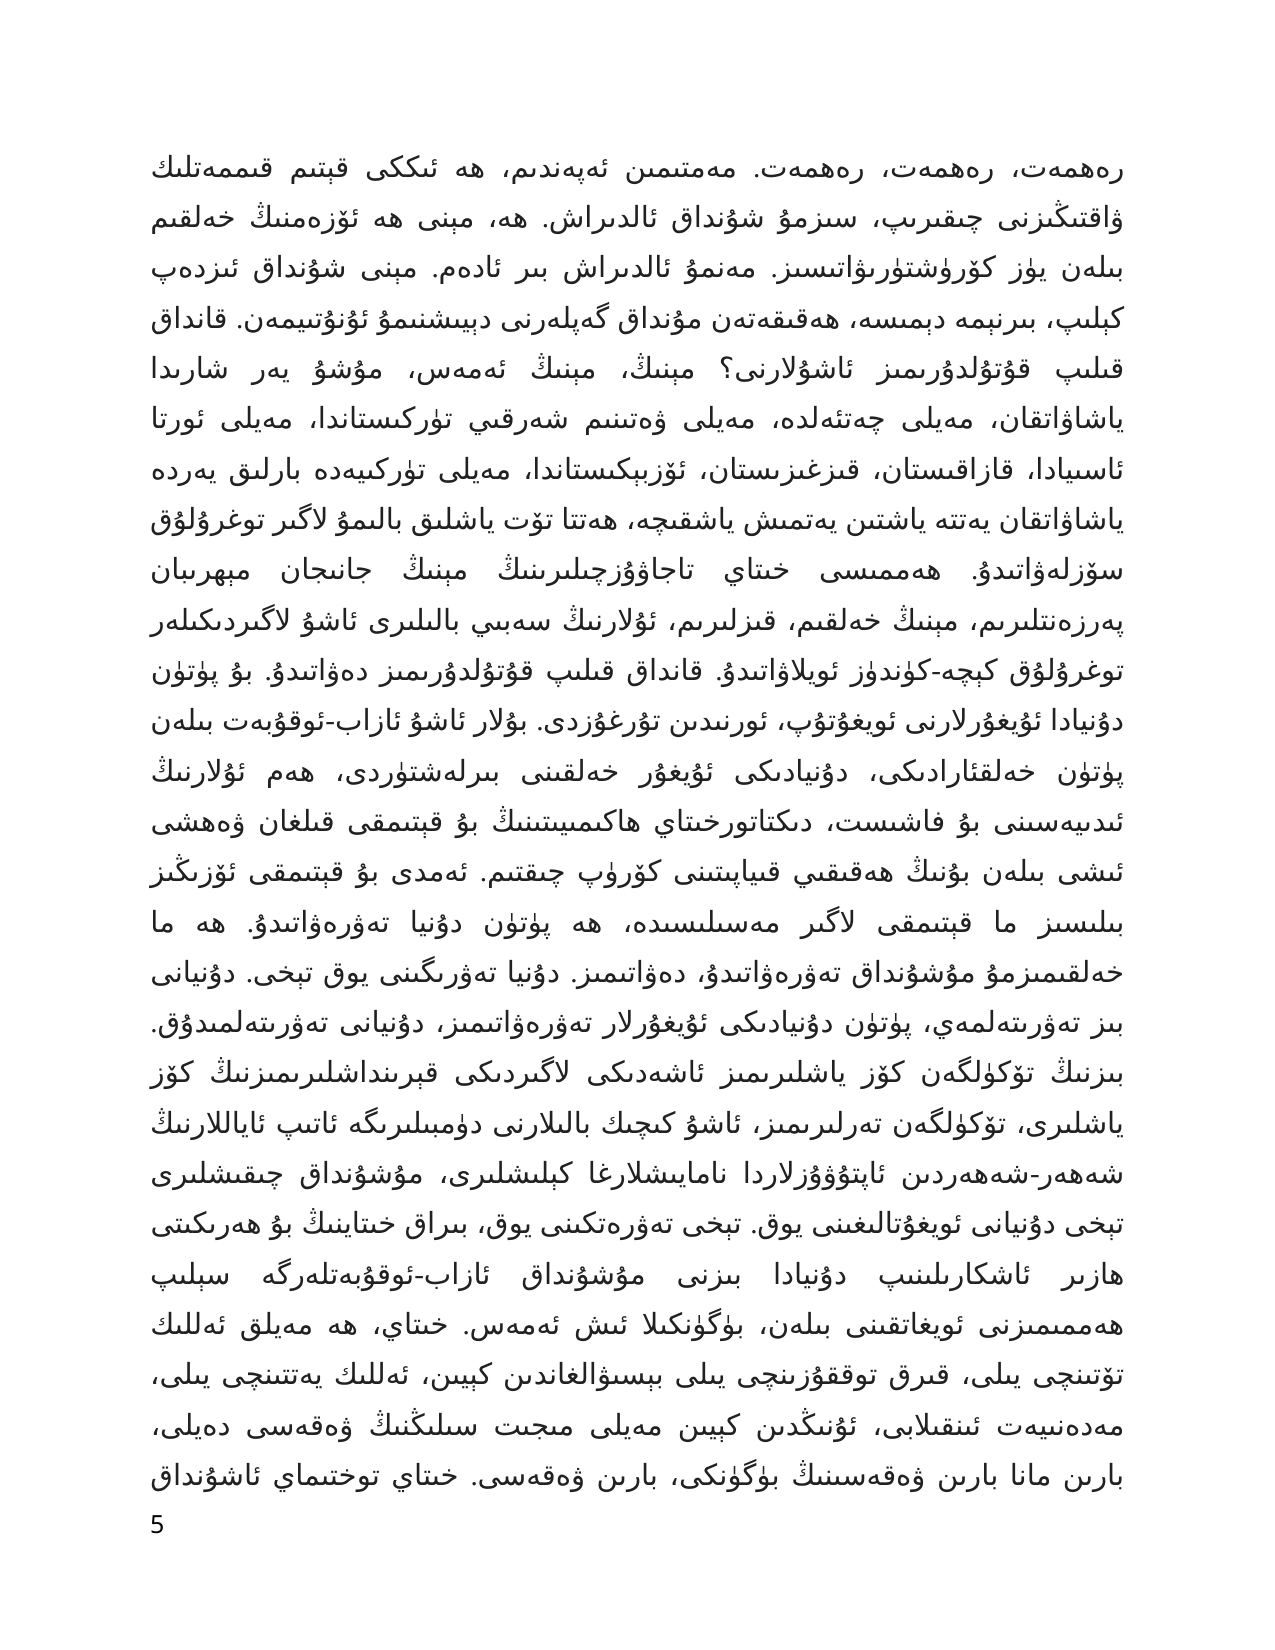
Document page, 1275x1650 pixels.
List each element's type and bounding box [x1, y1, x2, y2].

text [150, 150, 1125, 1492]
